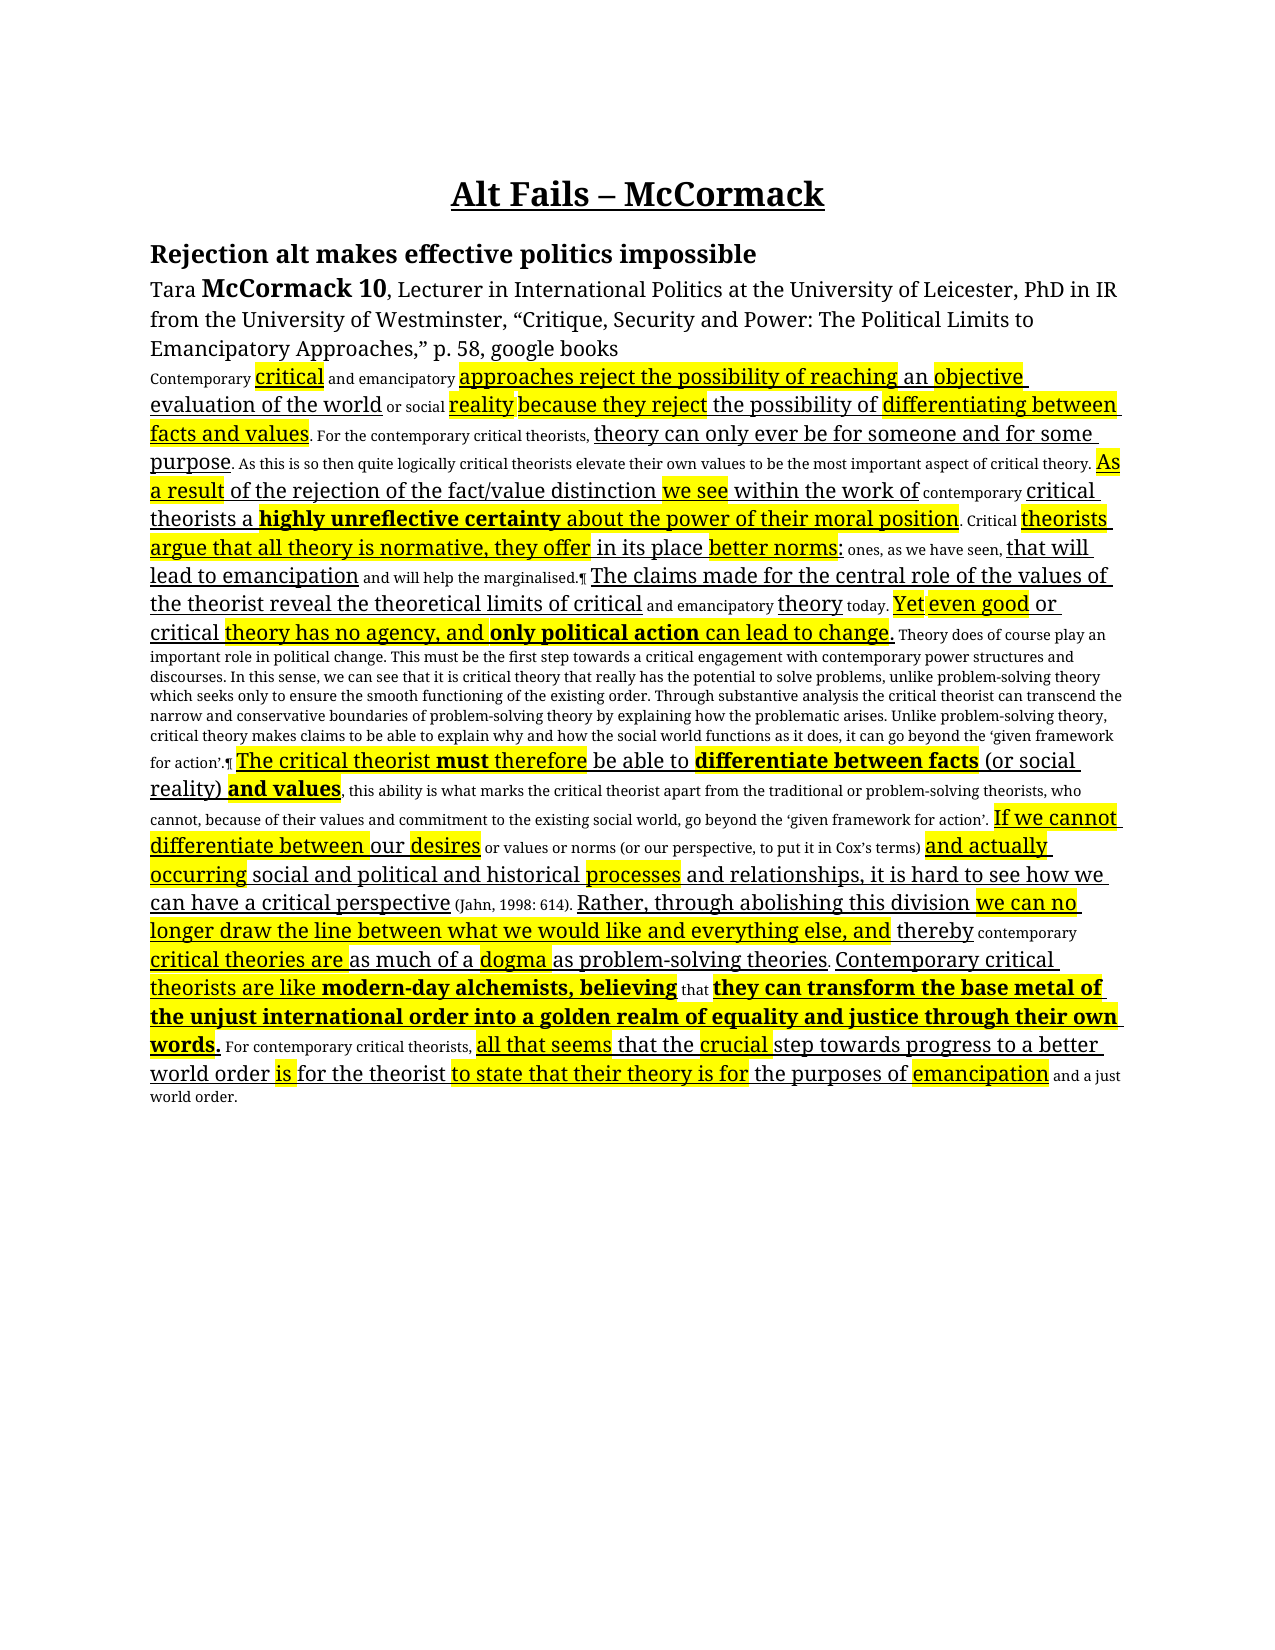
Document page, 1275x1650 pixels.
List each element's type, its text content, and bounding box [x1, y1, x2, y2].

text Contemporary critical and emancipatory approaches reject the possibility of reaching an objective evaluation of the world or social reality because they reject the possibility of differentiating between facts and values. For the contemporary critical theorists, theory can only ever be for someone and for some purpose. As this is so then quite logically critical theorists elevate their own values to be the most important aspect of critical theory. As a result of the rejection of the fact/value distinction we see within the work of contemporary critical theorists a highly unreflective certainty about the power of their moral position. Critical theorists argue that all theory is normative, they offer in its place better norms: ones, as we have seen, that will lead to emancipation and will help the marginalised.¶ The claims made for the central role of the values of the theorist reveal the theoretical limits of critical and emancipatory theory today. Yet even good or critical theory has no agency, and only political action can lead to change. Theory does of course play an important role in political change. This must be the first step towards a critical engagement with contemporary power structures and discourses. In this sense, we can see that it is critical theory that really has the potential to solve problems, unlike problem-solving theory which seeks only to ensure the smooth functioning of the existing order. Through substantive analysis the critical theorist can transcend the narrow and conservative boundaries of problem-solving theory by explaining how the problematic arises. Unlike problem-solving theory, critical theory makes claims to be able to explain why and how the social world functions as it does, it can go beyond the ‘given framework for action’.¶ The critical theorist must therefore be able to differentiate between facts (or social reality) and values, this ability is what marks the critical theorist apart from the traditional or problem-solving theorists, who cannot, because of their values and commitment to the existing social world, go beyond the ‘given framework for action’. If we cannot differentiate between our desires or values or norms (or our perspective, to put it in Cox’s terms) and actually occurring social and political and historical processes and relationships, it is hard to see how we can have a critical perspective (Jahn, 1998: 614). Rather, through abolishing this division we can no longer draw the line between what we would like and everything else, and thereby contemporary critical theories are as much of a dogma as problem-solving theories. Contemporary critical theorists are like modern-day alchemists, believing that they can transform the base metal of the unjust international order into a golden realm of equality and justice through their own words. For contemporary critical theorists, all that seems that the crucial step towards progress to a better world order is for the theorist to state that their theory is for the purposes of emancipation and a just world order. [150, 362, 1125, 1107]
subtitle Alt Fails – McCormack [150, 171, 1125, 216]
text Tara McCormack 10, Lecturer in International Politics at the University of Leicester, PhD in IR from the University of Westminster, “Critique, Security and Power: The Political Limits to Emancipatory Approaches,” p. 58, google books [150, 271, 1125, 362]
subtitle Rejection alt makes effective politics impossible [150, 237, 1125, 271]
